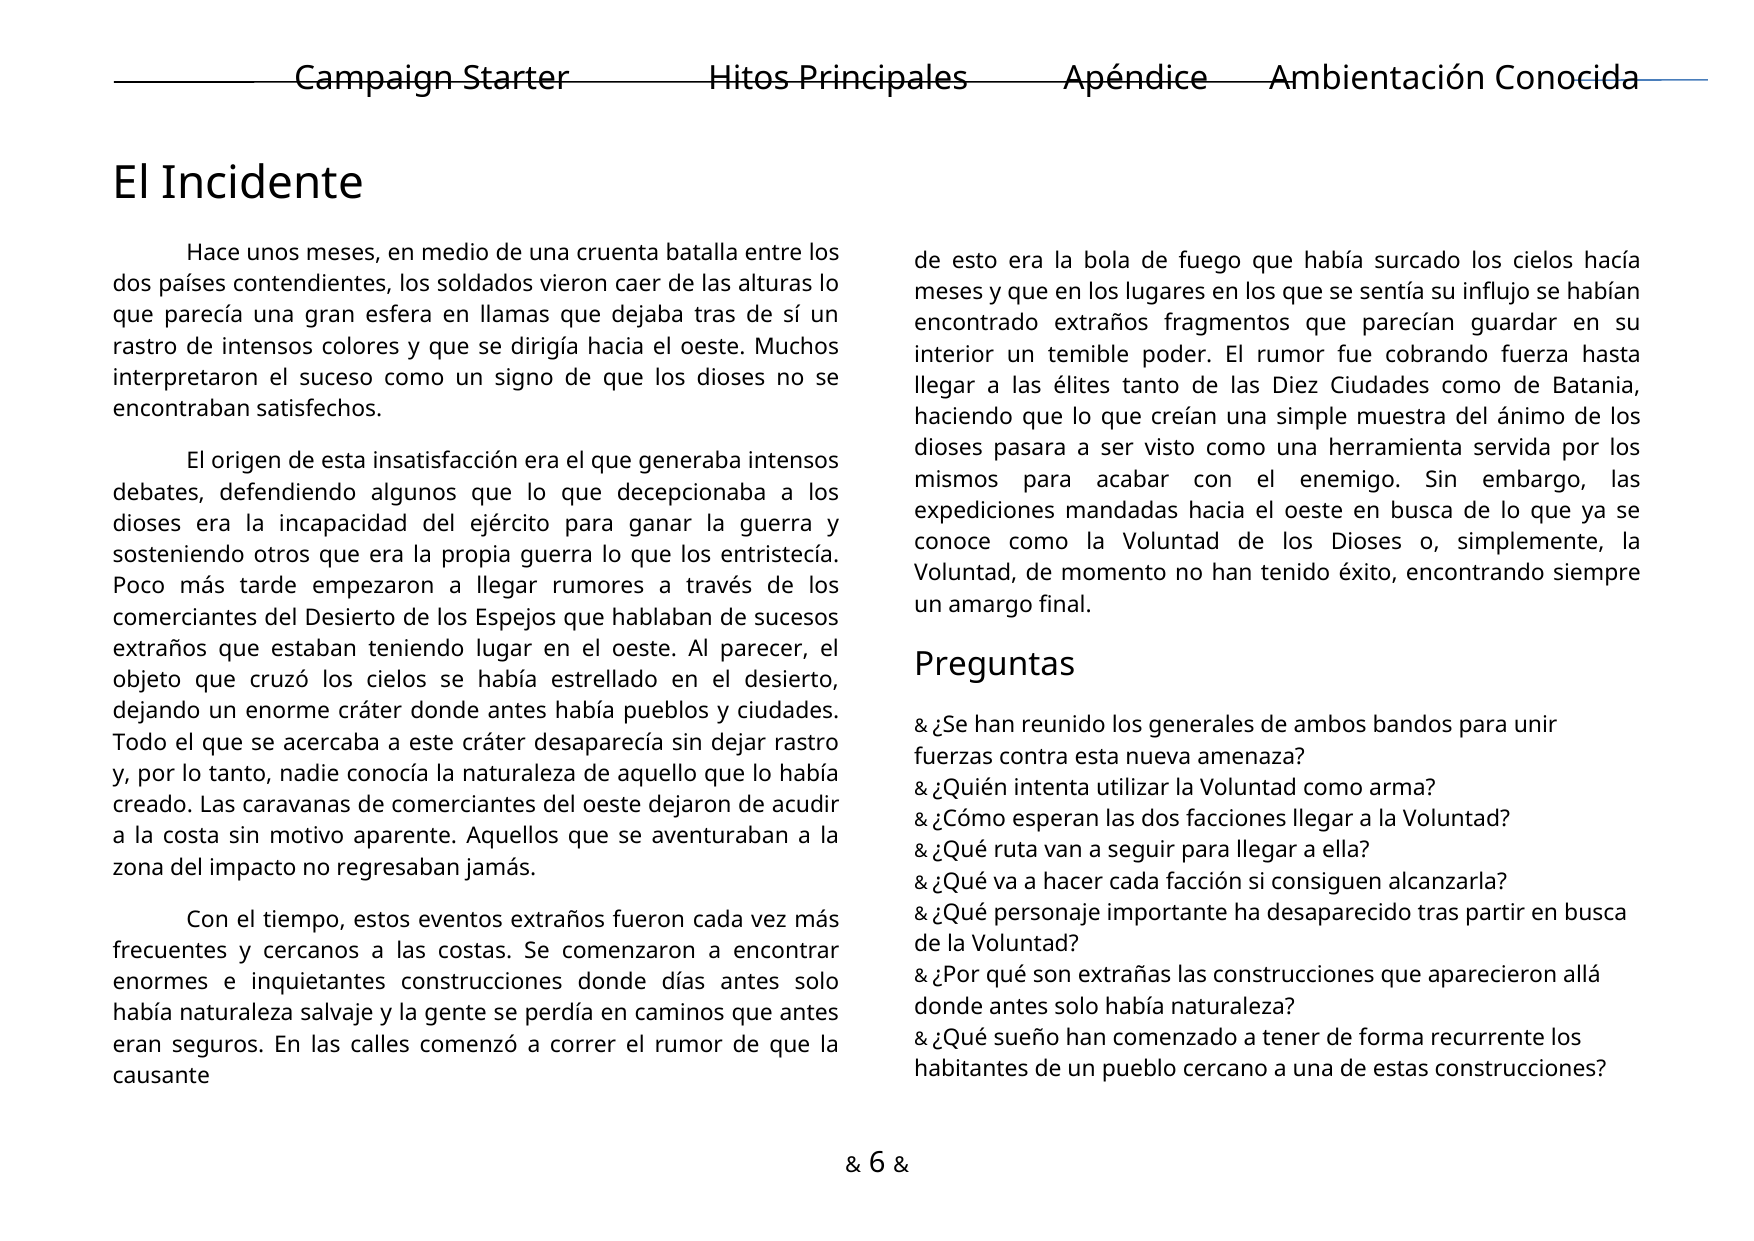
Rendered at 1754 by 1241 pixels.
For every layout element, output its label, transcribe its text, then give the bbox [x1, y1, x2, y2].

text El origen de esta insatisfacción era el que generaba intensos debates, defendiendo algunos que lo que decepcionaba a los dioses era la incapacidad del ejército para ganar la guerra y sosteniendo otros que era la propia guerra lo que los entristecía. Poco más tarde empezaron a llegar rumores a través de los comerciantes del Desierto de los Espejos que hablaban de sucesos extraños que estaban teniendo lugar en el oeste. Al parecer, el objeto que cruzó los cielos se había estrellado en el desierto, dejando un enorme cráter donde antes había pueblos y ciudades. Todo el que se acercaba a este cráter desaparecía sin dejar rastro y, por lo tanto, nadie conocía la naturaleza de aquello que lo había creado. Las caravanas de comerciantes del oeste dejaron de acudir a la costa sin motivo aparente. Aquellos que se aventuraban a la zona del impacto no regresaban jamás. [112, 444, 840, 882]
text Hace unos meses, en medio de una cruenta batalla entre los dos países contendientes, los soldados vieron caer de las alturas lo que parecía una gran esfera en llamas que dejaba tras de sí un rastro de intensos colores y que se dirigía hacia el oeste. Muchos interpretaron el suceso como un signo de que los dioses no se encontraban satisfechos. [112, 236, 840, 423]
text Con el tiempo, estos eventos extraños fueron cada vez más frecuentes y cercanos a las costas. Se comenzaron a encontrar enormes e inquietantes construcciones donde días antes solo había naturaleza salvaje y la gente se perdía en caminos que antes eran seguros. En las calles comenzó a correr el rumor de que la causante de esto era la bola de fuego que había surcado los cielos hacía meses y que en los lugares en los que se sentía su influjo se habían encontrado extraños fragmentos que parecían guardar en su interior un temible poder. El rumor fue cobrando fuerza hasta llegar a las élites tanto de las Diez Ciudades como de Batania, haciendo que lo que creían una simple muestra del ánimo de los dioses pasara a ser visto como una herramienta servida por los mismos para acabar con el enemigo. Sin embargo, las expediciones mandadas hacia el oeste en busca de lo que ya se conoce como la Voluntad de los Dioses o, simplemente, la Voluntad, de momento no han tenido éxito, encontrando siempre un amargo final. [914, 150, 1641, 619]
subtitle El Incidente [112, 150, 840, 212]
subtitle Preguntas [914, 639, 1641, 685]
text Con el tiempo, estos eventos extraños fueron cada vez más frecuentes y cercanos a las costas. Se comenzaron a encontrar enormes e inquietantes construcciones donde días antes solo había naturaleza salvaje y la gente se perdía en caminos que antes eran seguros. En las calles comenzó a correr el rumor de que la causante de esto era la bola de fuego que había surcado los cielos hacía meses y que en los lugares en los que se sentía su influjo se habían encontrado extraños fragmentos que parecían guardar en su interior un temible poder. El rumor fue cobrando fuerza hasta llegar a las élites tanto de las Diez Ciudades como de Batania, haciendo que lo que creían una simple muestra del ánimo de los dioses pasara a ser visto como una herramienta servida por los mismos para acabar con el enemigo. Sin embargo, las expediciones mandadas hacia el oeste en busca de lo que ya se conoce como la Voluntad de los Dioses o, simplemente, la Voluntad, de momento no han tenido éxito, encontrando siempre un amargo final. [112, 902, 840, 1090]
text & ¿Se han reunido los generales de ambos bandos para unir fuerzas contra esta nueva amenaza? & ¿Quién intenta utilizar la Voluntad como arma? & ¿Cómo esperan las dos facciones llegar a la Voluntad? & ¿Qué ruta van a seguir para llegar a ella? & ¿Qué va a hacer cada facción si consiguen alcanzarla? & ¿Qué personaje importante ha desaparecido tras partir en busca de la Voluntad? & ¿Por qué son extrañas las construcciones que aparecieron allá donde antes solo había naturaleza? & ¿Qué sueño han comenzado a tener de forma recurrente los habitantes de un pueblo cercano a una de estas construcciones? [914, 708, 1641, 1083]
